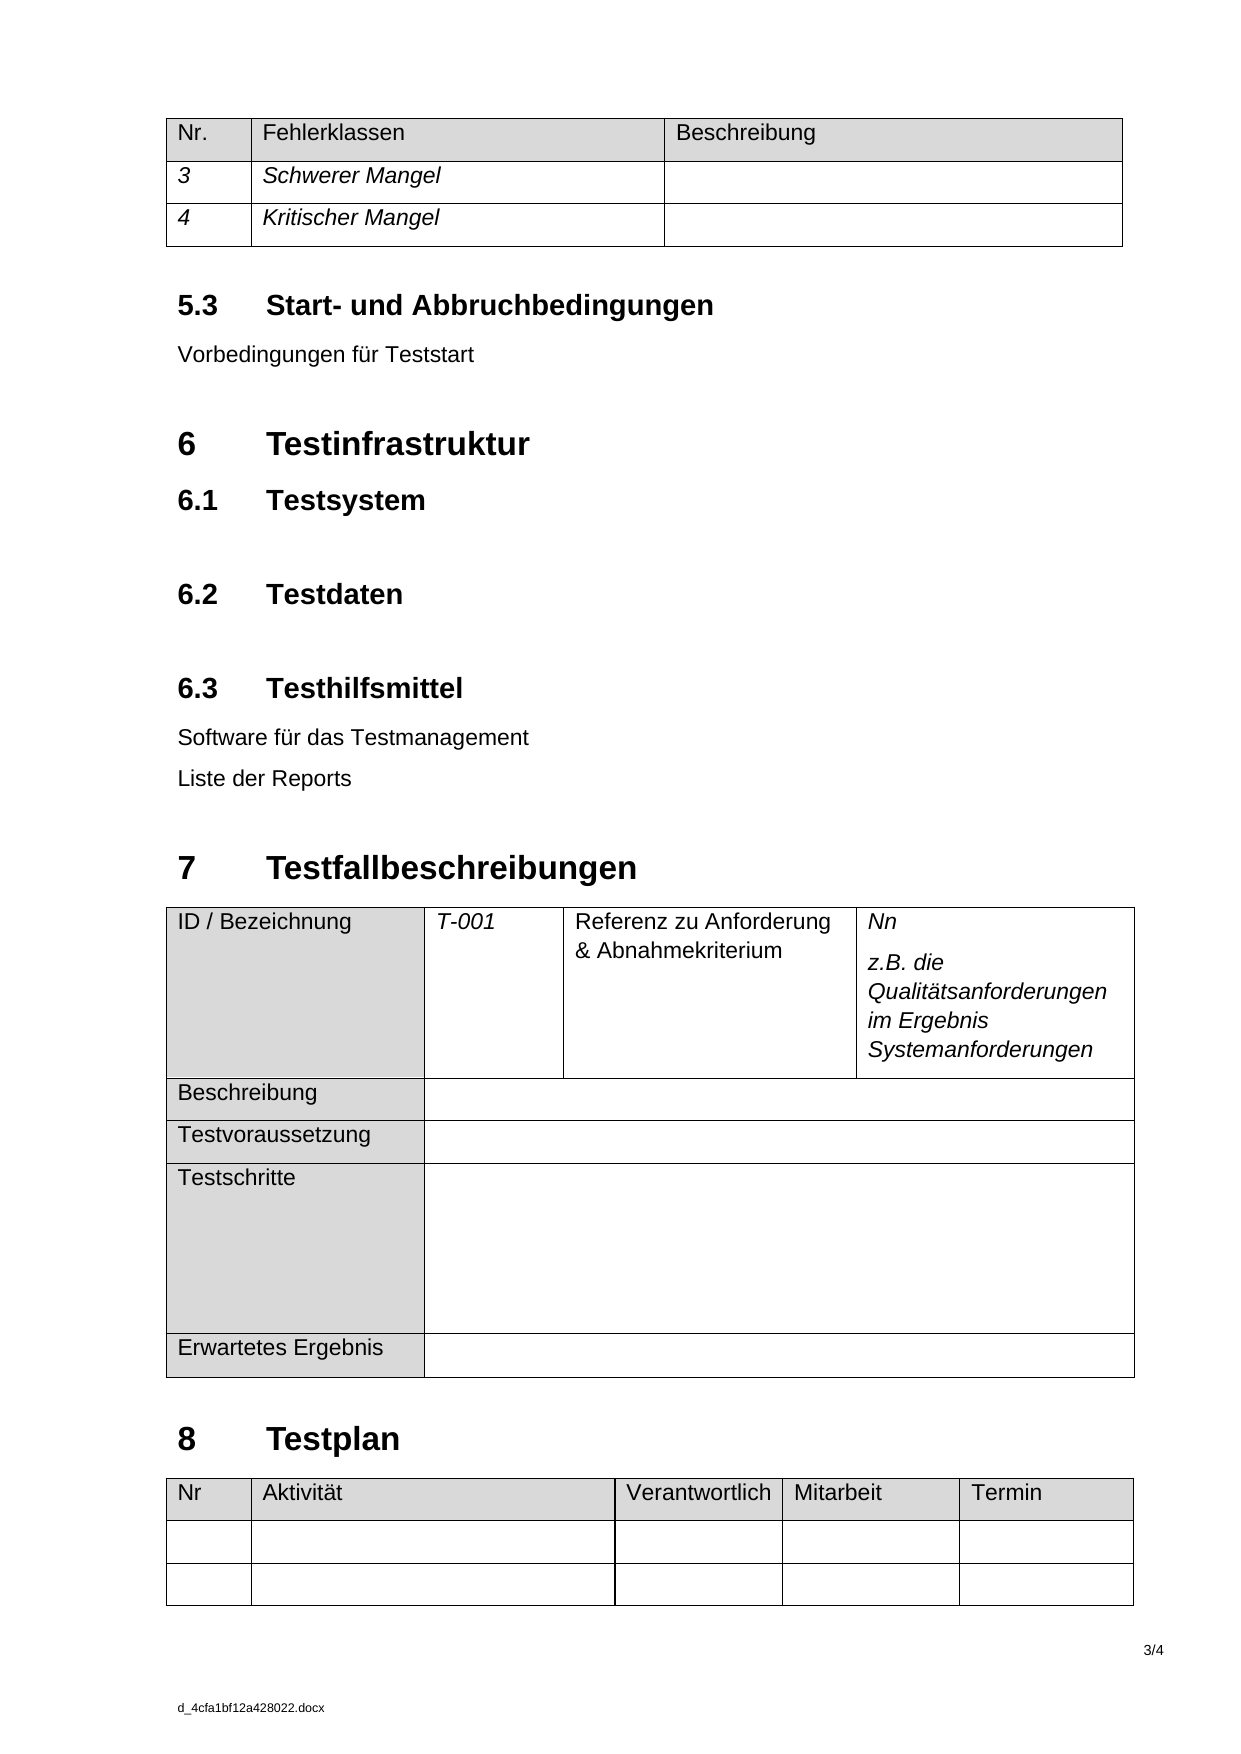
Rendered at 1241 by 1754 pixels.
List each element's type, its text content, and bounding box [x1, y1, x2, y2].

subtitle Testsystem [177, 483, 1122, 516]
table_cell [616, 1521, 782, 1563]
table_header Nr [167, 1479, 251, 1520]
subtitle Testplan [177, 1419, 1122, 1457]
text Software für das Testmanagement [177, 724, 1122, 750]
table_cell [167, 1564, 251, 1605]
table_cell [425, 1121, 1134, 1163]
table_cell Erwartetes Ergebnis [167, 1334, 424, 1377]
table_header ID / Bezeichnung [167, 908, 424, 1077]
table_header Fehlerklassen [252, 119, 664, 161]
table_cell [252, 1564, 614, 1605]
subtitle Testdaten [177, 577, 1122, 610]
table_header Nn z.B. die Qualitätsanforderungen im Ergebnis Systemanforderungen [857, 908, 1134, 1077]
subtitle Testhilfsmittel [177, 671, 1122, 704]
table_cell Beschreibung [167, 1079, 424, 1120]
table_cell [665, 162, 1122, 203]
subtitle Testinfrastruktur [177, 424, 1122, 462]
table_cell Testvoraussetzung [167, 1121, 424, 1163]
subtitle Start- und Abbruchbedingungen [177, 288, 1122, 322]
table_cell [616, 1564, 782, 1605]
table_cell Schwerer Mangel [252, 162, 664, 203]
table_cell [960, 1521, 1133, 1563]
table_cell [783, 1564, 959, 1605]
table_header Aktivität [252, 1479, 614, 1520]
table_cell [252, 1521, 614, 1563]
text Liste der Reports [177, 765, 1122, 791]
table_header Nr. [167, 119, 251, 161]
table_header Verantwortlich [616, 1479, 782, 1520]
table_cell 4 [167, 204, 251, 246]
table_header T-001 [425, 908, 563, 1077]
subtitle Testfallbeschreibungen [177, 848, 1122, 886]
table_cell 3 [167, 162, 251, 203]
table_header Termin [960, 1479, 1133, 1520]
table_header Mitarbeit [783, 1479, 959, 1520]
table_header Beschreibung [665, 119, 1122, 161]
table_cell [167, 1521, 251, 1563]
table_cell [425, 1079, 1134, 1120]
table_cell Kritischer Mangel [252, 204, 664, 246]
text Vorbedingungen für Teststart [177, 341, 1122, 367]
table_cell [425, 1164, 1134, 1333]
table_cell [960, 1564, 1133, 1605]
table_cell Testschritte [167, 1164, 424, 1333]
table_cell [665, 204, 1122, 246]
table_cell [425, 1334, 1134, 1377]
table_cell [783, 1521, 959, 1563]
table_header Referenz zu Anforderung & Abnahmekriterium [564, 908, 856, 1077]
